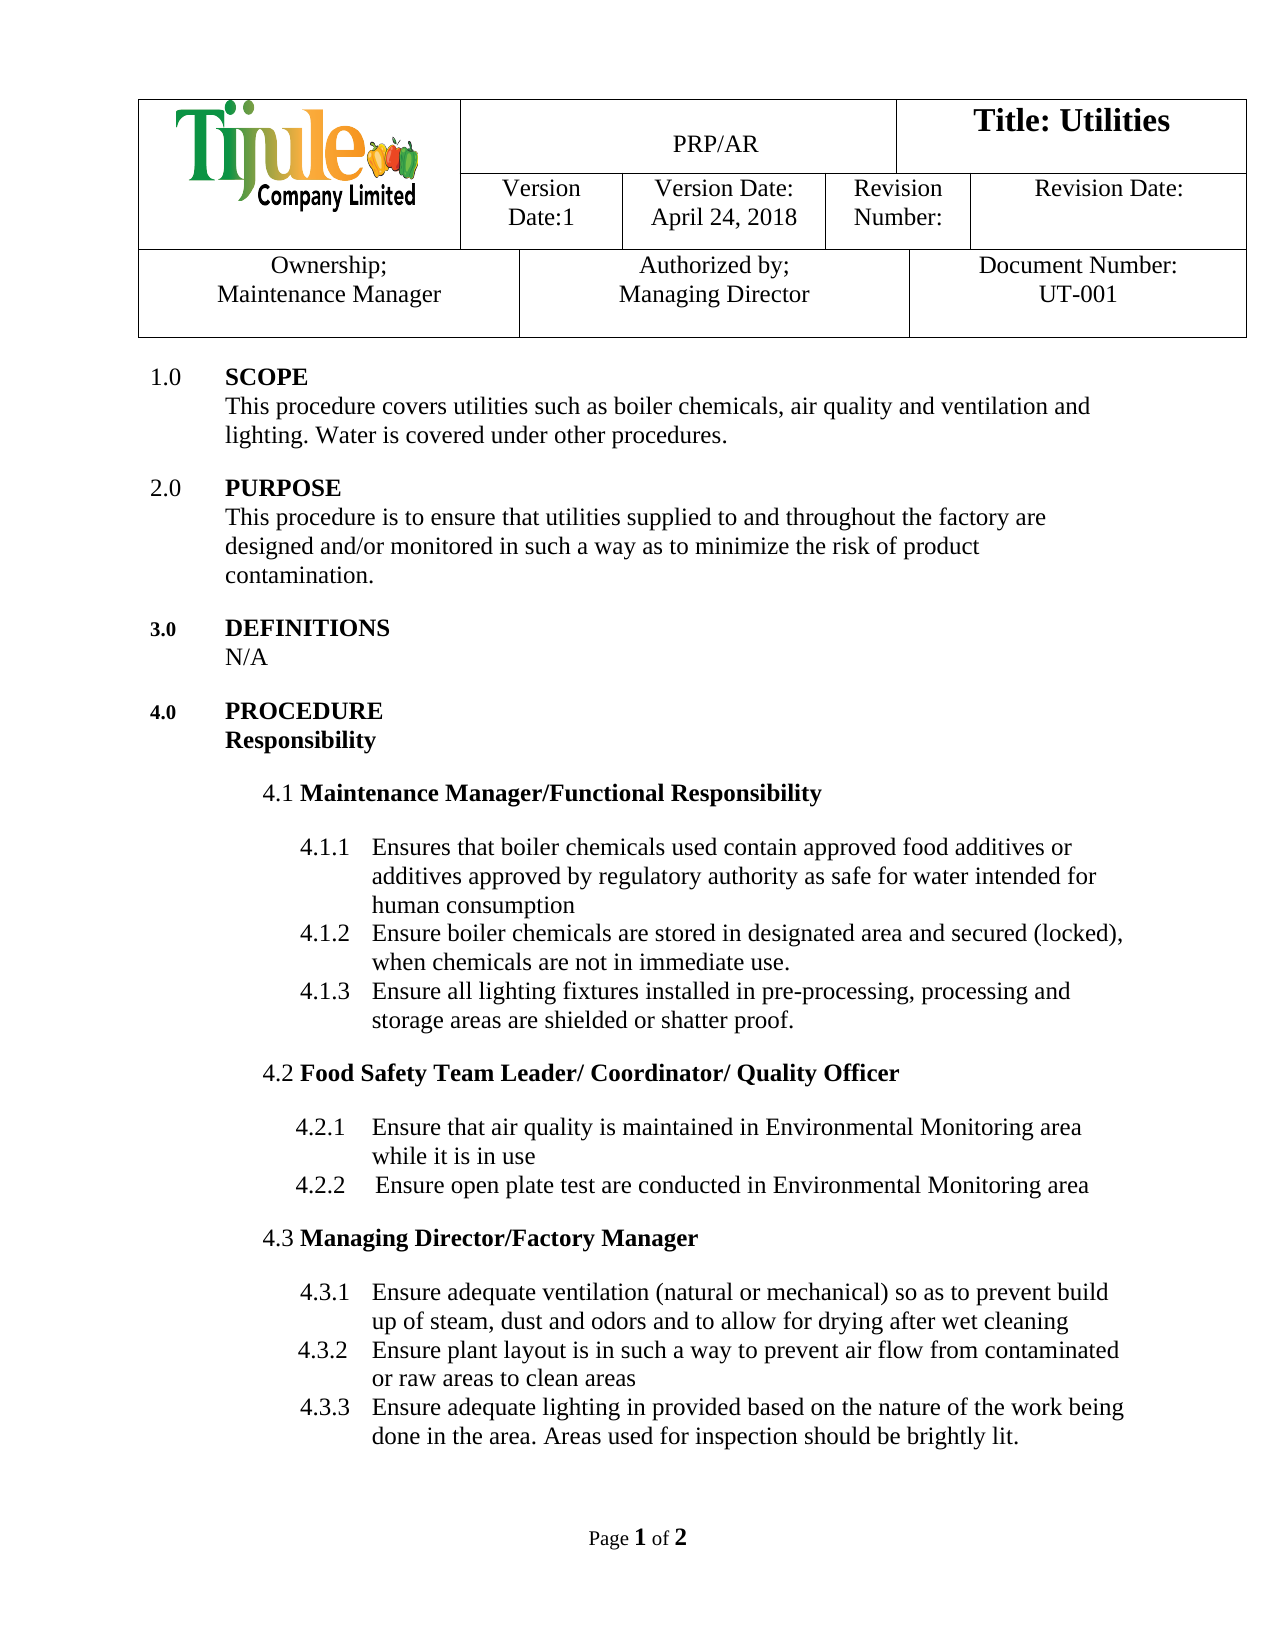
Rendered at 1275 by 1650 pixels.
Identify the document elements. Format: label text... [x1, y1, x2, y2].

list Ensure adequate lighting in provided based on the nature of the work being done in the area. Areas used for inspection should be brightly lit. [300, 1392, 1125, 1450]
list Maintenance Manager/Functional Responsibility [262, 778, 1125, 807]
list Ensure boiler chemicals are stored in designated area and secured (locked), when chemicals are not in immediate use. [300, 918, 1125, 976]
text This procedure covers utilities such as boiler chemicals, air quality and ventilation and lighting. Water is covered under other procedures. [225, 391, 1125, 448]
list Ensure all lighting fixtures installed in pre-processing, processing and storage areas are shielded or shatter proof. [300, 976, 1125, 1033]
list Food Safety Team Leader/ Coordinator/ Quality Officer [262, 1058, 1125, 1087]
list DEFINITIONS [150, 613, 1125, 642]
list Ensure that air quality is maintained in Environmental Monitoring area while it is in use [295, 1112, 1125, 1170]
list Ensure plant layout is in such a way to prevent air flow from contaminated or raw areas to clean areas [298, 1335, 1125, 1392]
list Managing Director/Factory Manager [262, 1223, 1125, 1252]
list Ensures that boiler chemicals used contain approved food additives or additives approved by regulatory authority as safe for water intended for human consumption [300, 832, 1125, 918]
list PURPOSE [150, 473, 1125, 502]
list Ensure open plate test are conducted in Environmental Monitoring area [295, 1170, 1125, 1198]
list SCOPE [150, 362, 1125, 391]
text Responsibility [225, 725, 1125, 753]
list Ensure adequate ventilation (natural or mechanical) so as to prevent build up of steam, dust and odors and to allow for drying after wet cleaning [300, 1277, 1125, 1335]
text N/A [225, 642, 1125, 671]
list PROCEDURE [150, 696, 1125, 725]
text This procedure is to ensure that utilities supplied to and throughout the factory are designed and/or monitored in such a way as to minimize the risk of product contamination. [225, 502, 1125, 588]
picture [176, 100, 418, 218]
